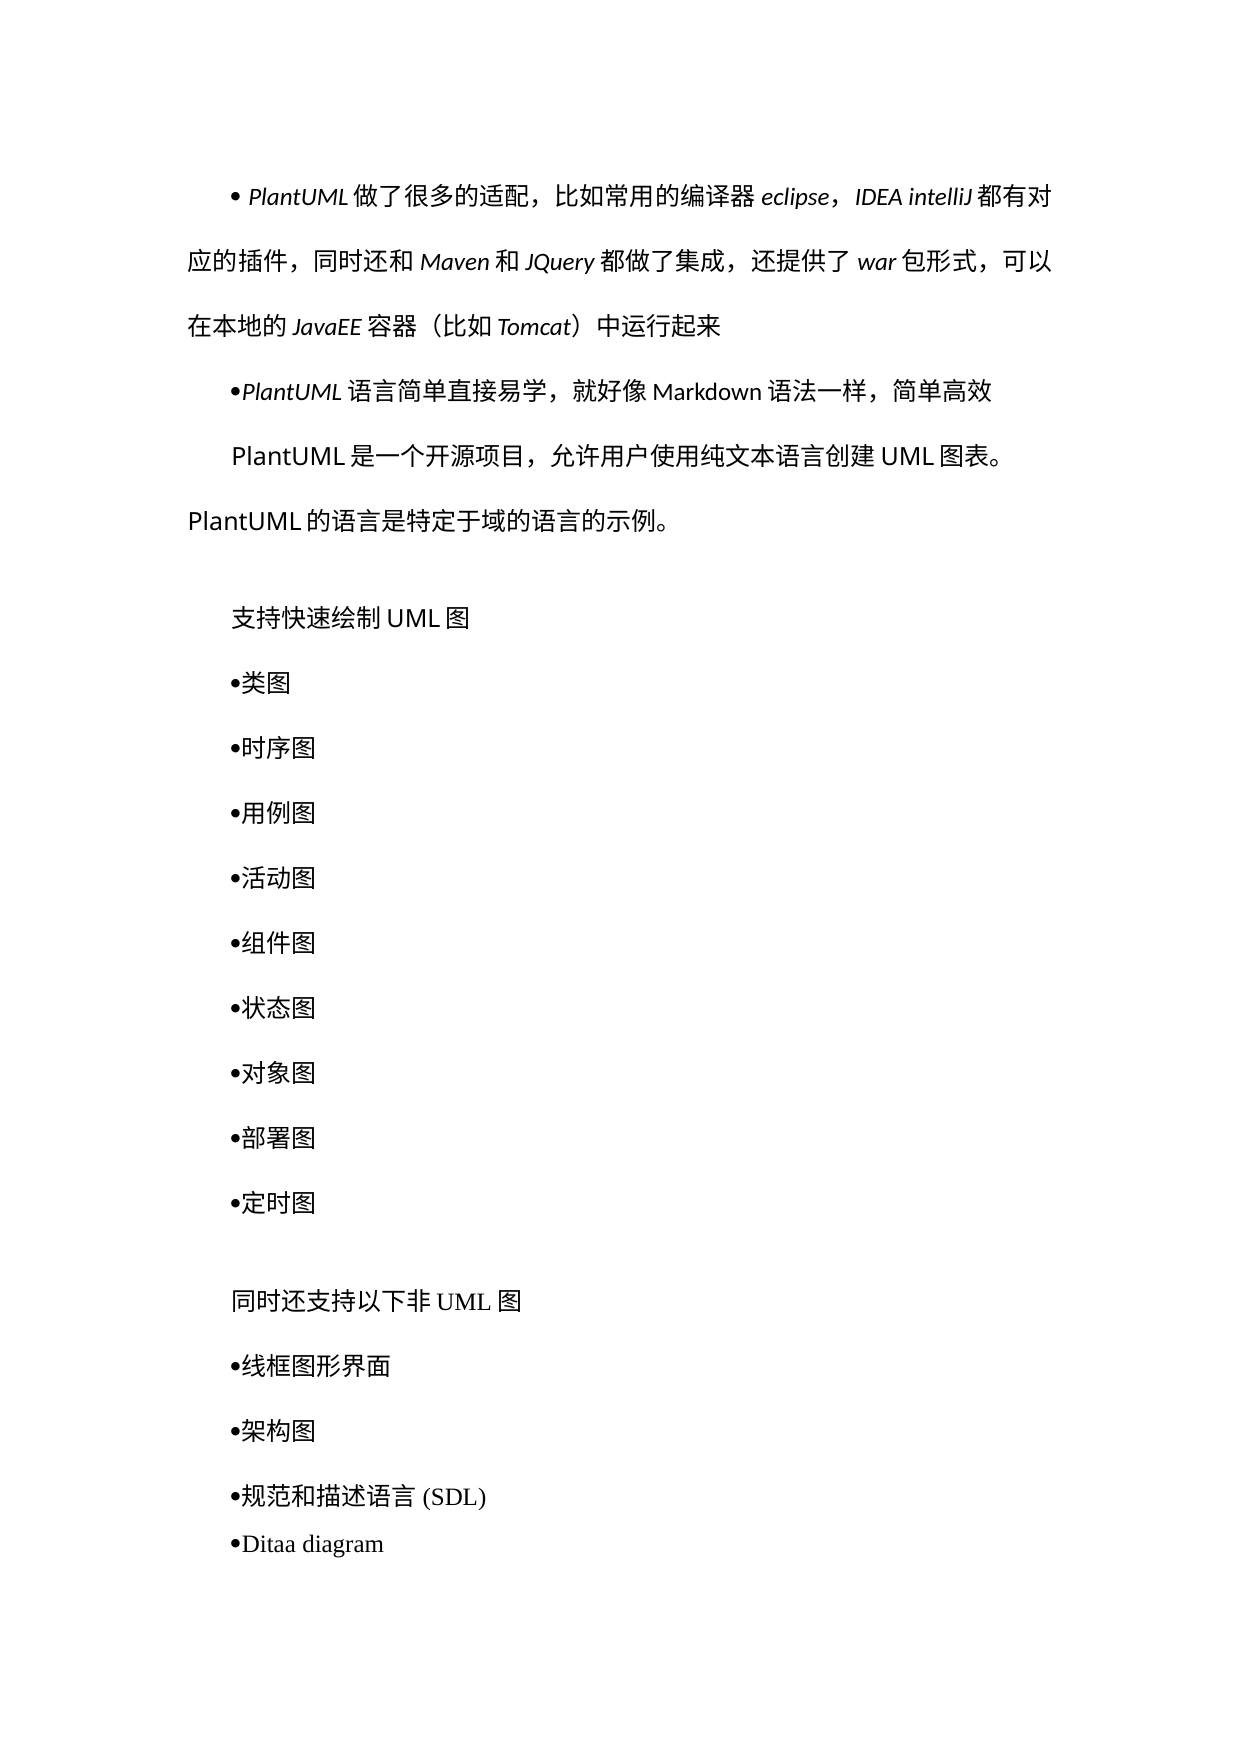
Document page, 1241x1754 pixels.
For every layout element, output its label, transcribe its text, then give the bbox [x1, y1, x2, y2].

text ·对象图 [187, 1039, 1053, 1104]
text ·Ditaa diagram [187, 1527, 1053, 1559]
text ·架构图 [187, 1397, 1053, 1462]
text ·用例图 [187, 779, 1053, 844]
text 支持快速绘制UML图 [187, 584, 1053, 649]
text 同时还支持以下非UML图 [187, 1267, 1053, 1332]
text ·规范和描述语言 (SDL) [187, 1462, 1053, 1527]
text PlantUML是一个开源项目，允许用户使用纯文本语言创建UML图表。PlantUML的语言是特定于域的语言的示例。 [187, 422, 1053, 552]
text ·定时图 [187, 1169, 1053, 1234]
text ·活动图 [187, 844, 1053, 909]
text ·时序图 [187, 714, 1053, 779]
text · PlantUML做了很多的适配，比如常用的编译器eclipse，IDEA intelliJ都有对应的插件，同时还和Maven和JQuery都做了集成，还提供了war包形式，可以在本地的JavaEE容器（比如Tomcat）中运行起来 [187, 162, 1053, 357]
text ·PlantUML语言简单直接易学，就好像Markdown语法一样，简单高效 [187, 357, 1053, 422]
text ·类图 [187, 649, 1053, 714]
text ·部署图 [187, 1104, 1053, 1169]
text ·组件图 [187, 909, 1053, 974]
text ·线框图形界面 [187, 1332, 1053, 1397]
text ·状态图 [187, 974, 1053, 1039]
